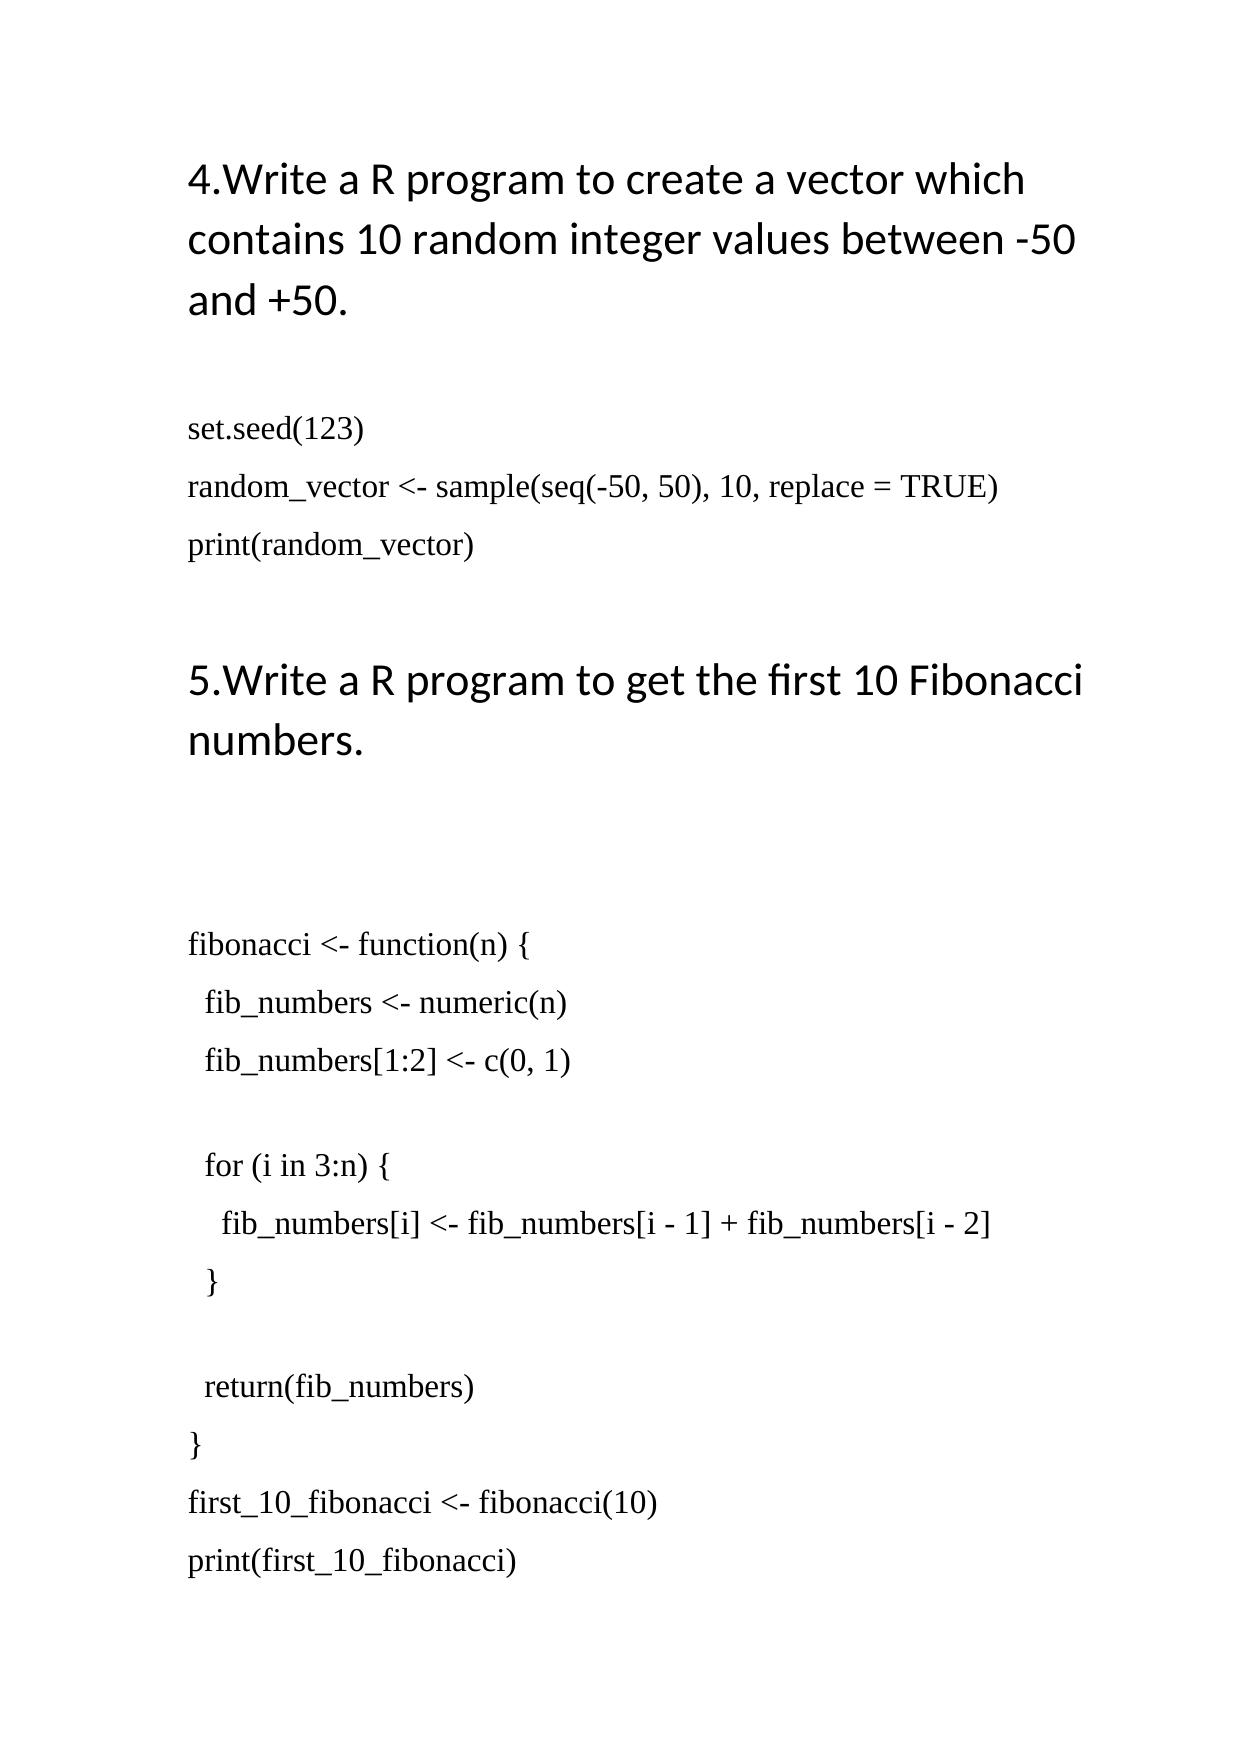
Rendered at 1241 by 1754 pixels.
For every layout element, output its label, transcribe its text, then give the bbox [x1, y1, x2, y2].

text } [187, 1262, 1090, 1300]
text random_vector <- sample(seq(-50, 50), 10, replace = TRUE) [187, 466, 1090, 504]
text return(fib_numbers) [187, 1366, 1090, 1405]
text set.seed(123) [187, 408, 1090, 447]
text 5.Write a R program to get the first 10 Fibonacci numbers. [187, 651, 1090, 767]
text fib_numbers <- numeric(n) [187, 983, 1090, 1021]
text fib_numbers[1:2] <- c(0, 1) [187, 1041, 1090, 1079]
text print(random_vector) [187, 524, 1090, 563]
text fib_numbers[i] <- fib_numbers[i - 1] + fib_numbers[i - 2] [187, 1203, 1090, 1242]
text } [187, 1424, 1090, 1463]
text 4.Write a R program to create a vector which contains 10 random integer values between -50 and +50. [187, 150, 1090, 327]
text for (i in 3:n) { [187, 1146, 1090, 1184]
text first_10_fibonacci <- fibonacci(10) [187, 1482, 1090, 1521]
text fibonacci <- function(n) { [187, 924, 1090, 963]
text print(first_10_fibonacci) [187, 1541, 1090, 1579]
